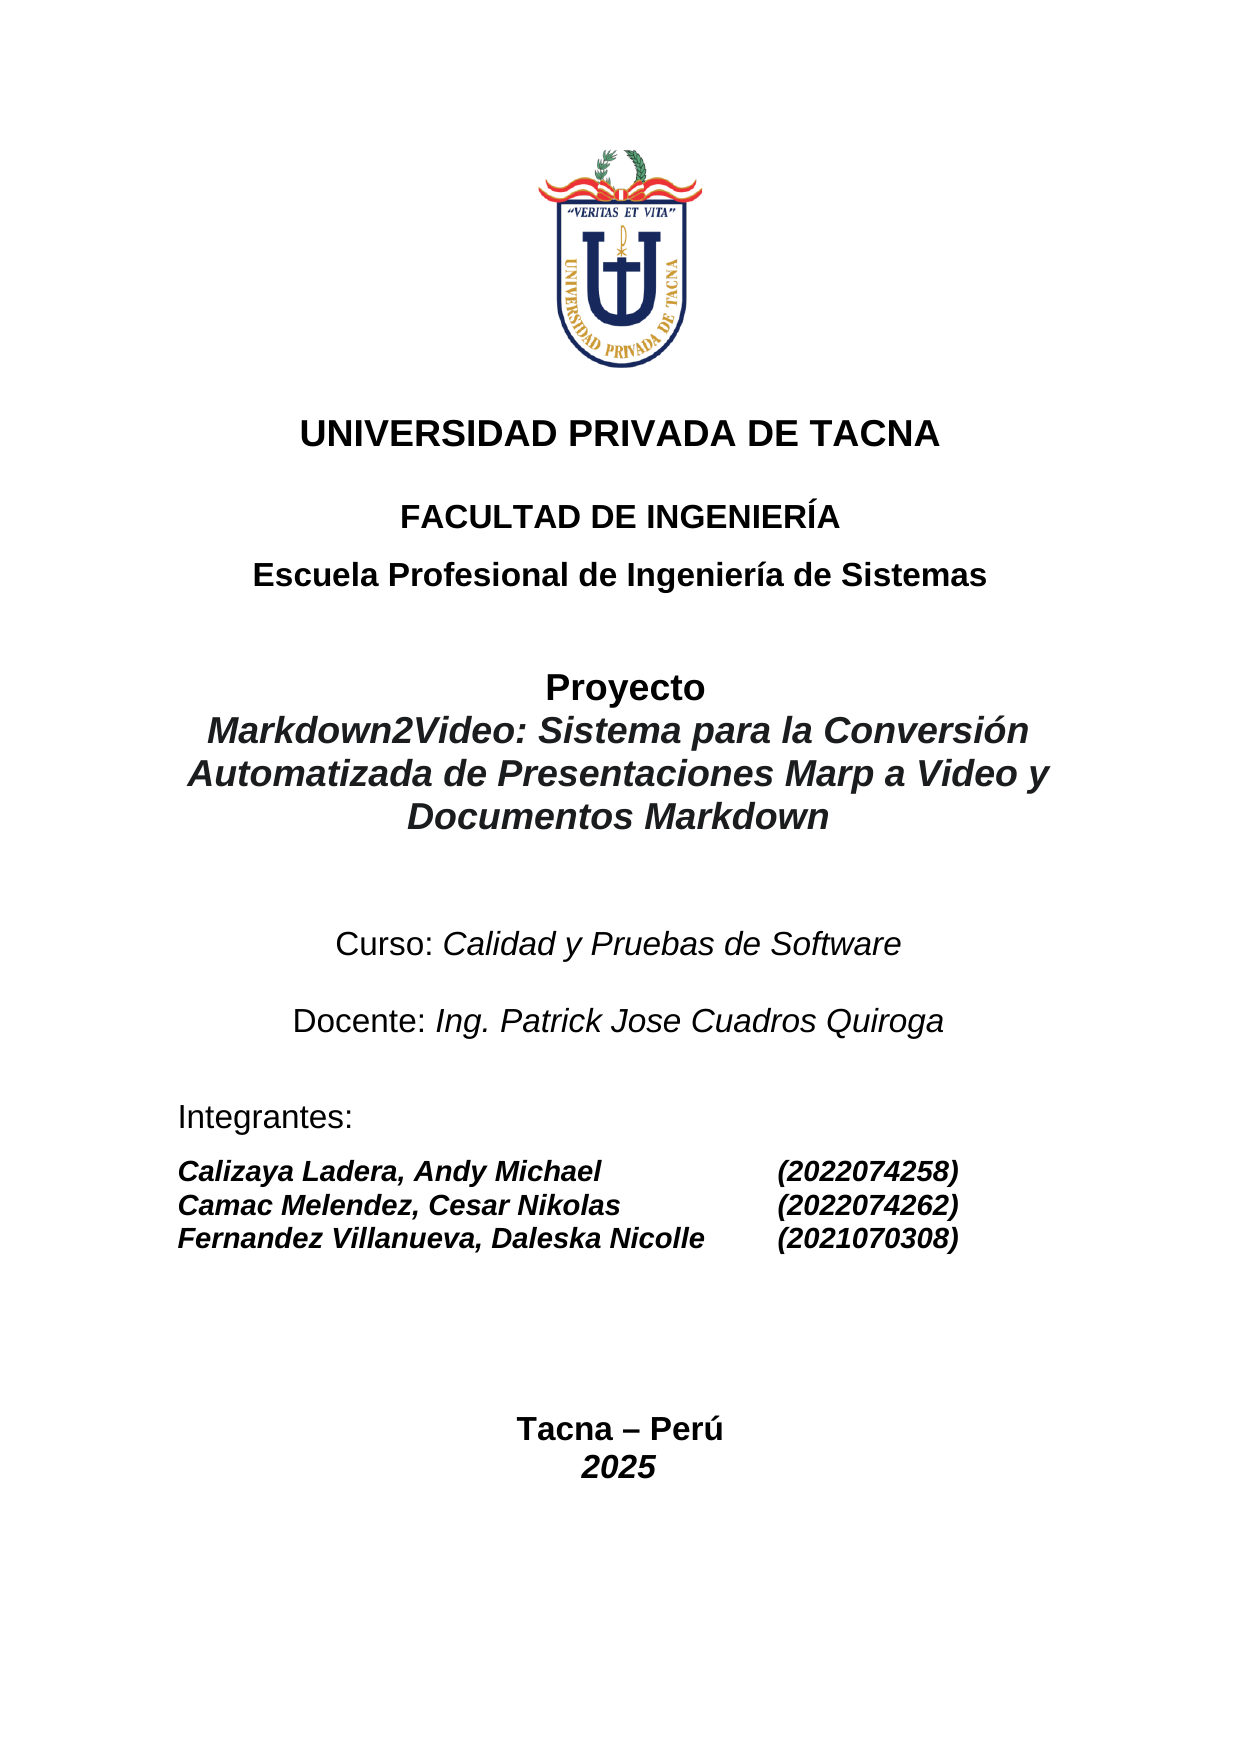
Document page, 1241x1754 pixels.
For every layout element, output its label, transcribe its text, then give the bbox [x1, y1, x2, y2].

text Markdown2Video: Sistema para la Conversión Automatizada de Presentaciones Marp a Video y Documentos Markdown [177, 708, 1063, 838]
text UNIVERSIDAD PRIVADA DE TACNA [177, 411, 1063, 454]
text Escuela Profesional de Ingeniería de Sistemas [177, 555, 1063, 593]
text Proyecto [177, 665, 1063, 708]
text Integrantes: [177, 1097, 1063, 1135]
text Fernandez Villanueva, Daleska Nicolle (2021070308) [177, 1221, 1063, 1255]
text Docente: Ing. Patrick Jose Cuadros Quiroga [177, 1001, 1063, 1039]
text FACULTAD DE INGENIERÍA [177, 497, 1063, 536]
text Camac Melendez, Cesar Nikolas (2022074262) [177, 1188, 1063, 1221]
text 2025 [177, 1447, 1063, 1486]
picture [538, 147, 703, 368]
text Calizaya Ladera, Andy Michael (2022074258) [177, 1154, 1063, 1188]
text Tacna – Perú [177, 1409, 1063, 1447]
text Curso: Calidad y Pruebas de Software [177, 924, 1063, 962]
